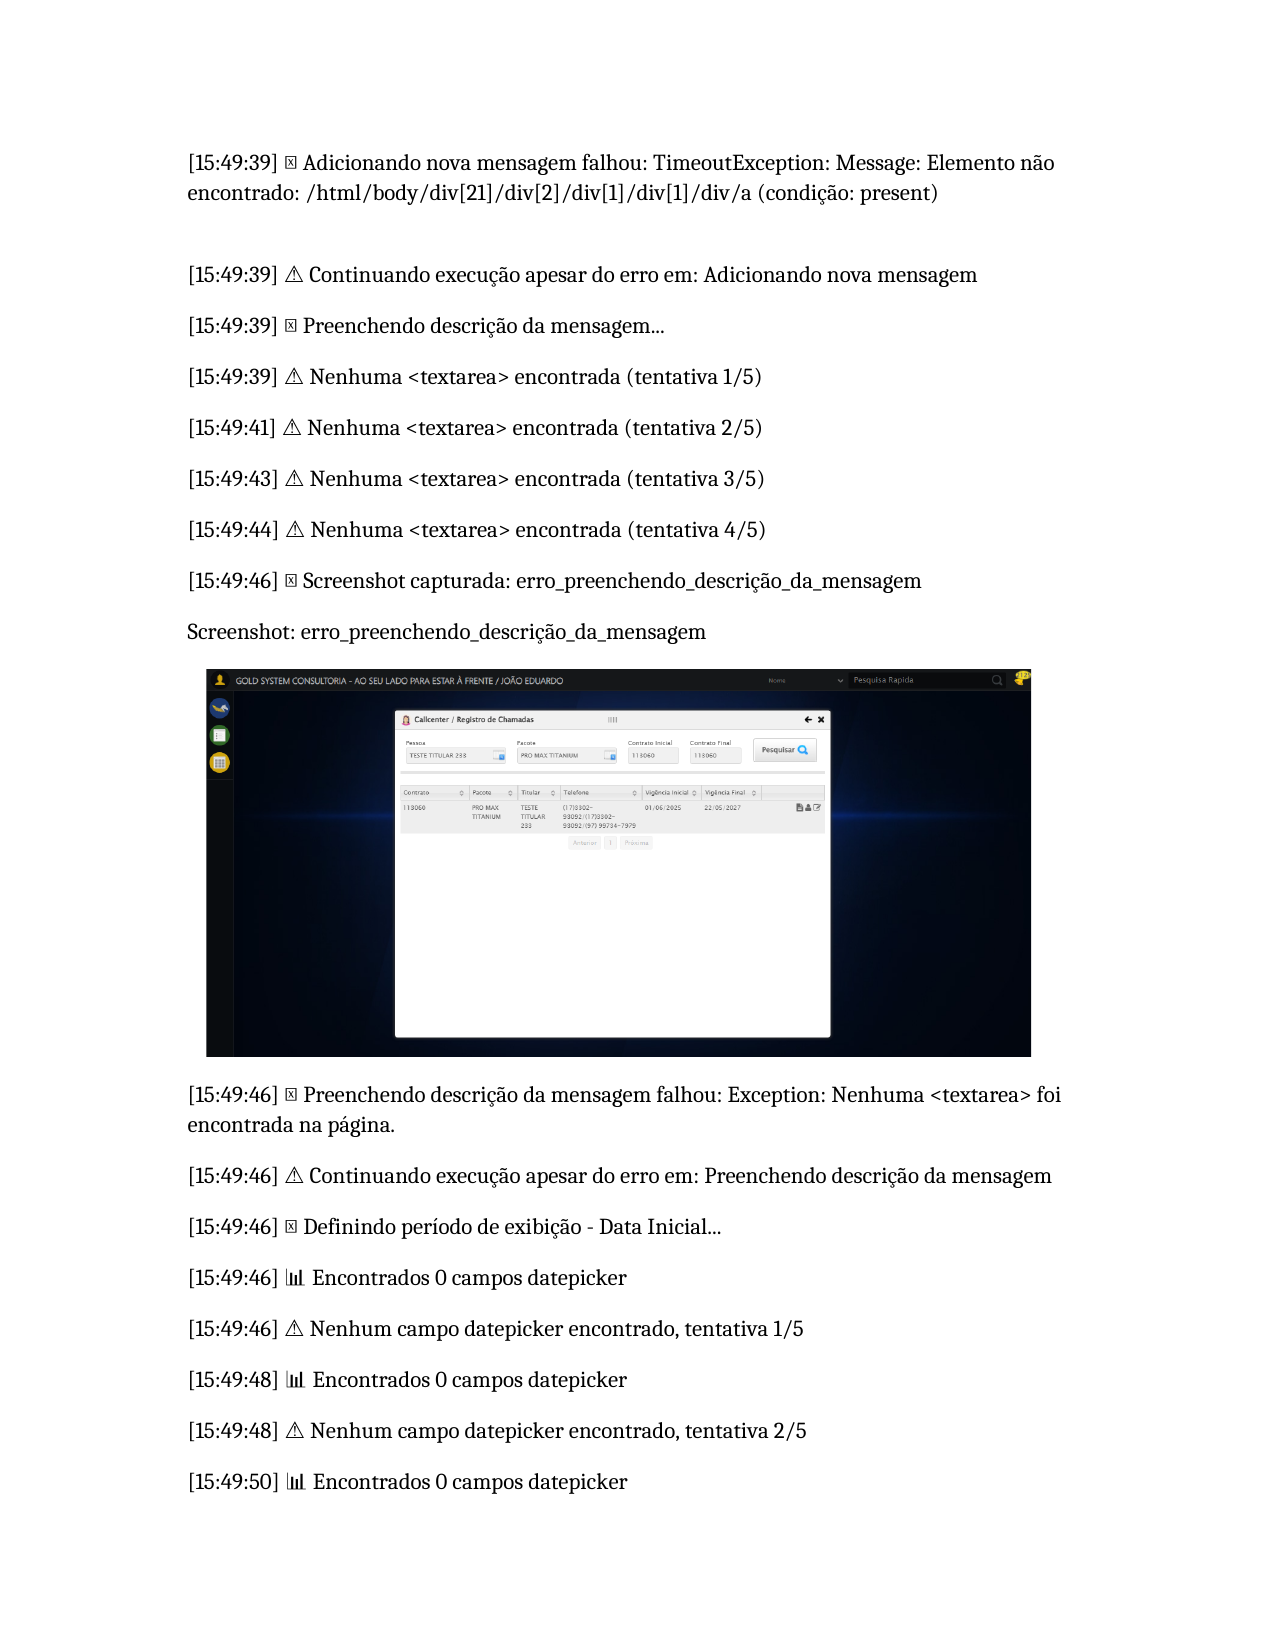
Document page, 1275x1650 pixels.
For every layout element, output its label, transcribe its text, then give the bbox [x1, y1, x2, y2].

text [15:49:41] ⚠️ Nenhuma <textarea> encontrada (tentativa 2/5) [187, 414, 1087, 441]
text [15:49:48] ⚠️ Nenhum campo datepicker encontrado, tentativa 2/5 [187, 1418, 1087, 1444]
text [15:49:44] ⚠️ Nenhuma <textarea> encontrada (tentativa 4/5) [187, 517, 1087, 543]
text [15:49:50] 📊 Encontrados 0 campos datepicker [187, 1469, 1087, 1495]
text [15:49:46] 🔄 Definindo período de exibição - Data Inicial... [187, 1214, 1087, 1240]
text [15:49:46] ⚠️ Continuando execução apesar do erro em: Preenchendo descrição da mensagem [187, 1163, 1087, 1189]
text [15:49:48] 📊 Encontrados 0 campos datepicker [187, 1367, 1087, 1393]
text [15:49:46] 📸 Screenshot capturada: erro_preenchendo_descrição_da_mensagem [187, 568, 1087, 594]
text Screenshot: erro_preenchendo_descrição_da_mensagem [187, 619, 1087, 645]
text [15:49:46] 📊 Encontrados 0 campos datepicker [187, 1265, 1087, 1291]
text [15:49:39] ❌ Adicionando nova mensagem falhou: TimeoutException: Message: Elemento não encontrado: /html/body/div[21]/div[2]/div[1]/div[1]/div/a (condição: present) [187, 150, 1087, 237]
text [15:49:39] ⚠️ Nenhuma <textarea> encontrada (tentativa 1/5) [187, 363, 1087, 390]
text [15:49:39] 🔄 Preenchendo descrição da mensagem... [187, 312, 1087, 339]
text [15:49:46] ❌ Preenchendo descrição da mensagem falhou: Exception: Nenhuma <textarea> foi encontrada na página. [187, 1082, 1087, 1138]
picture [206, 669, 1032, 1057]
text [15:49:43] ⚠️ Nenhuma <textarea> encontrada (tentativa 3/5) [187, 466, 1087, 492]
text [15:49:39] ⚠️ Continuando execução apesar do erro em: Adicionando nova mensagem [187, 261, 1087, 288]
text [15:49:46] ⚠️ Nenhum campo datepicker encontrado, tentativa 1/5 [187, 1316, 1087, 1342]
